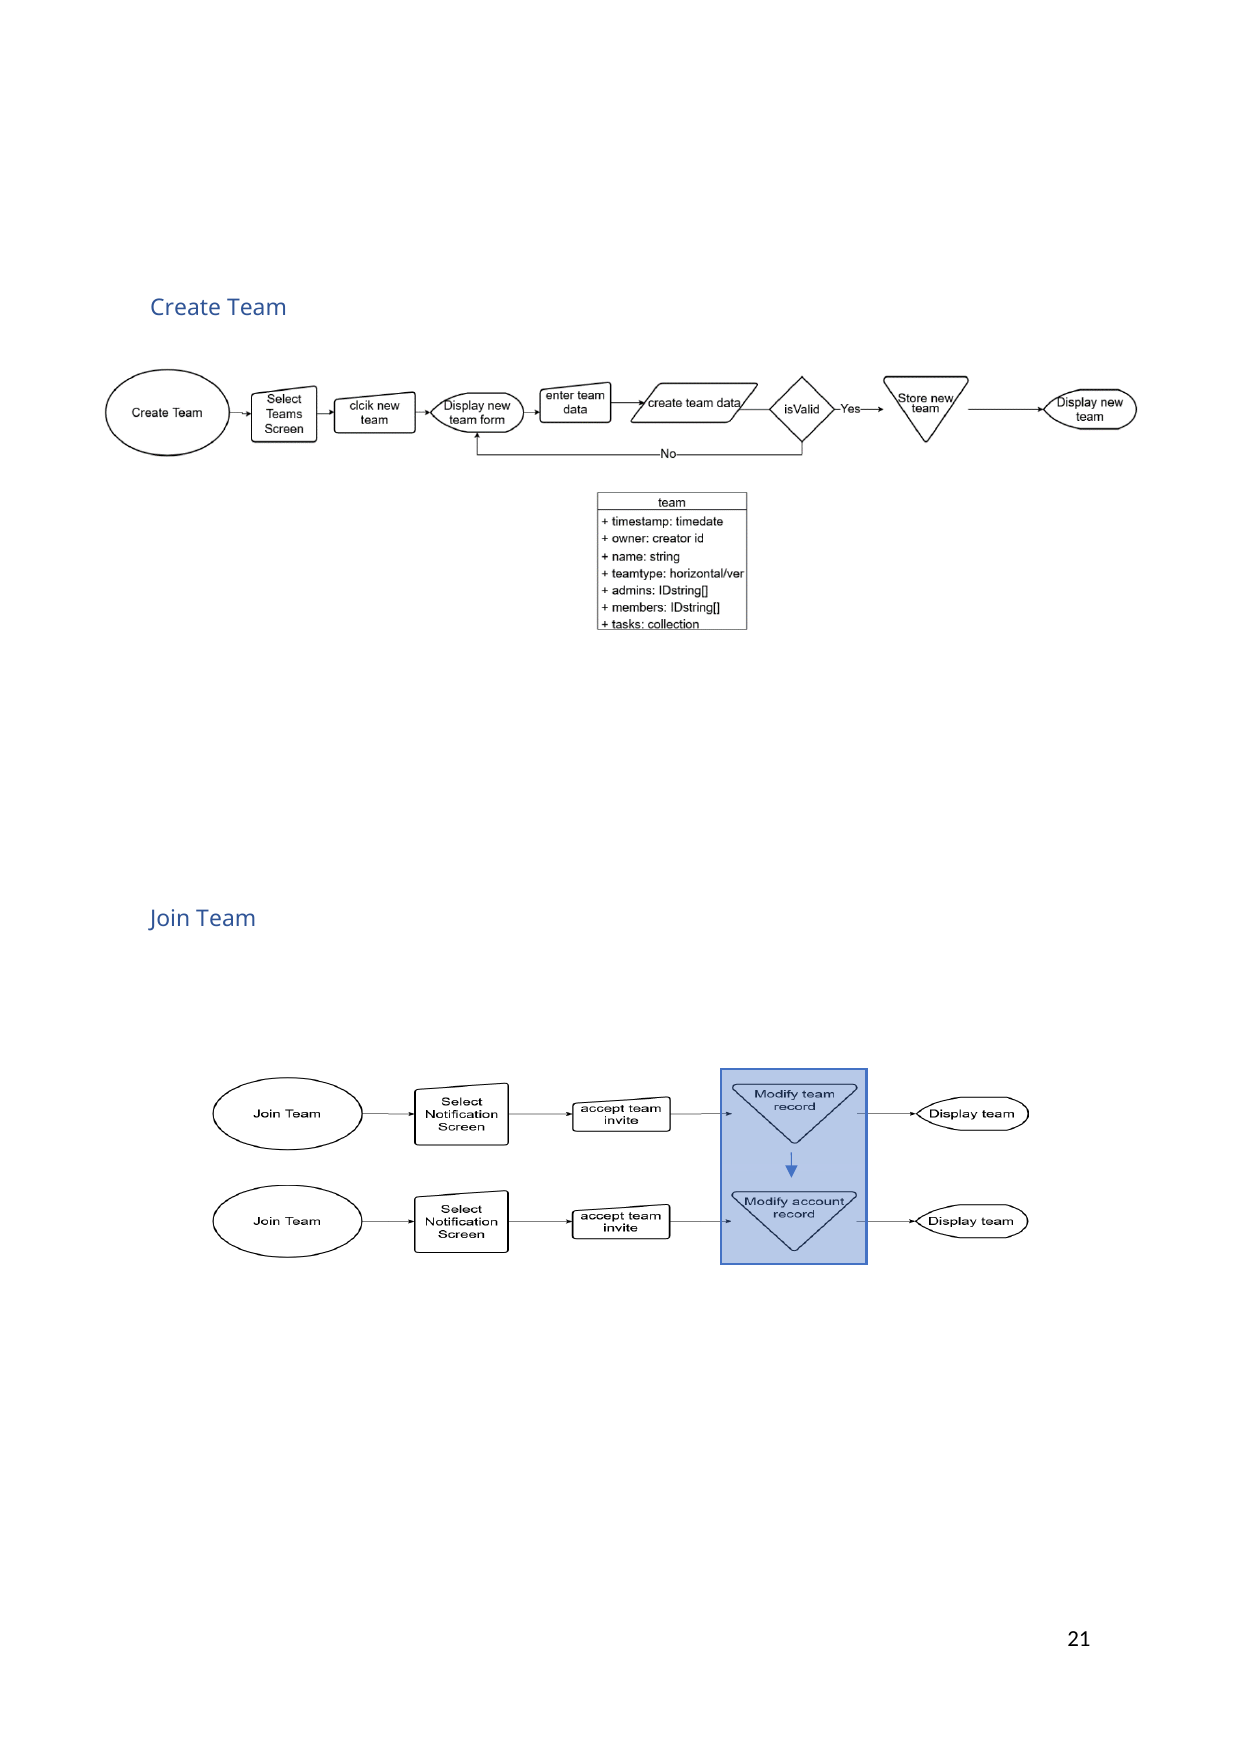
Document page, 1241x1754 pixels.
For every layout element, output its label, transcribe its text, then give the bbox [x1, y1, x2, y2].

picture [192, 1063, 1048, 1164]
picture [88, 352, 1153, 647]
picture [192, 1171, 1048, 1272]
subtitle Create Team [150, 291, 1090, 322]
subtitle Join Team [150, 902, 1090, 933]
